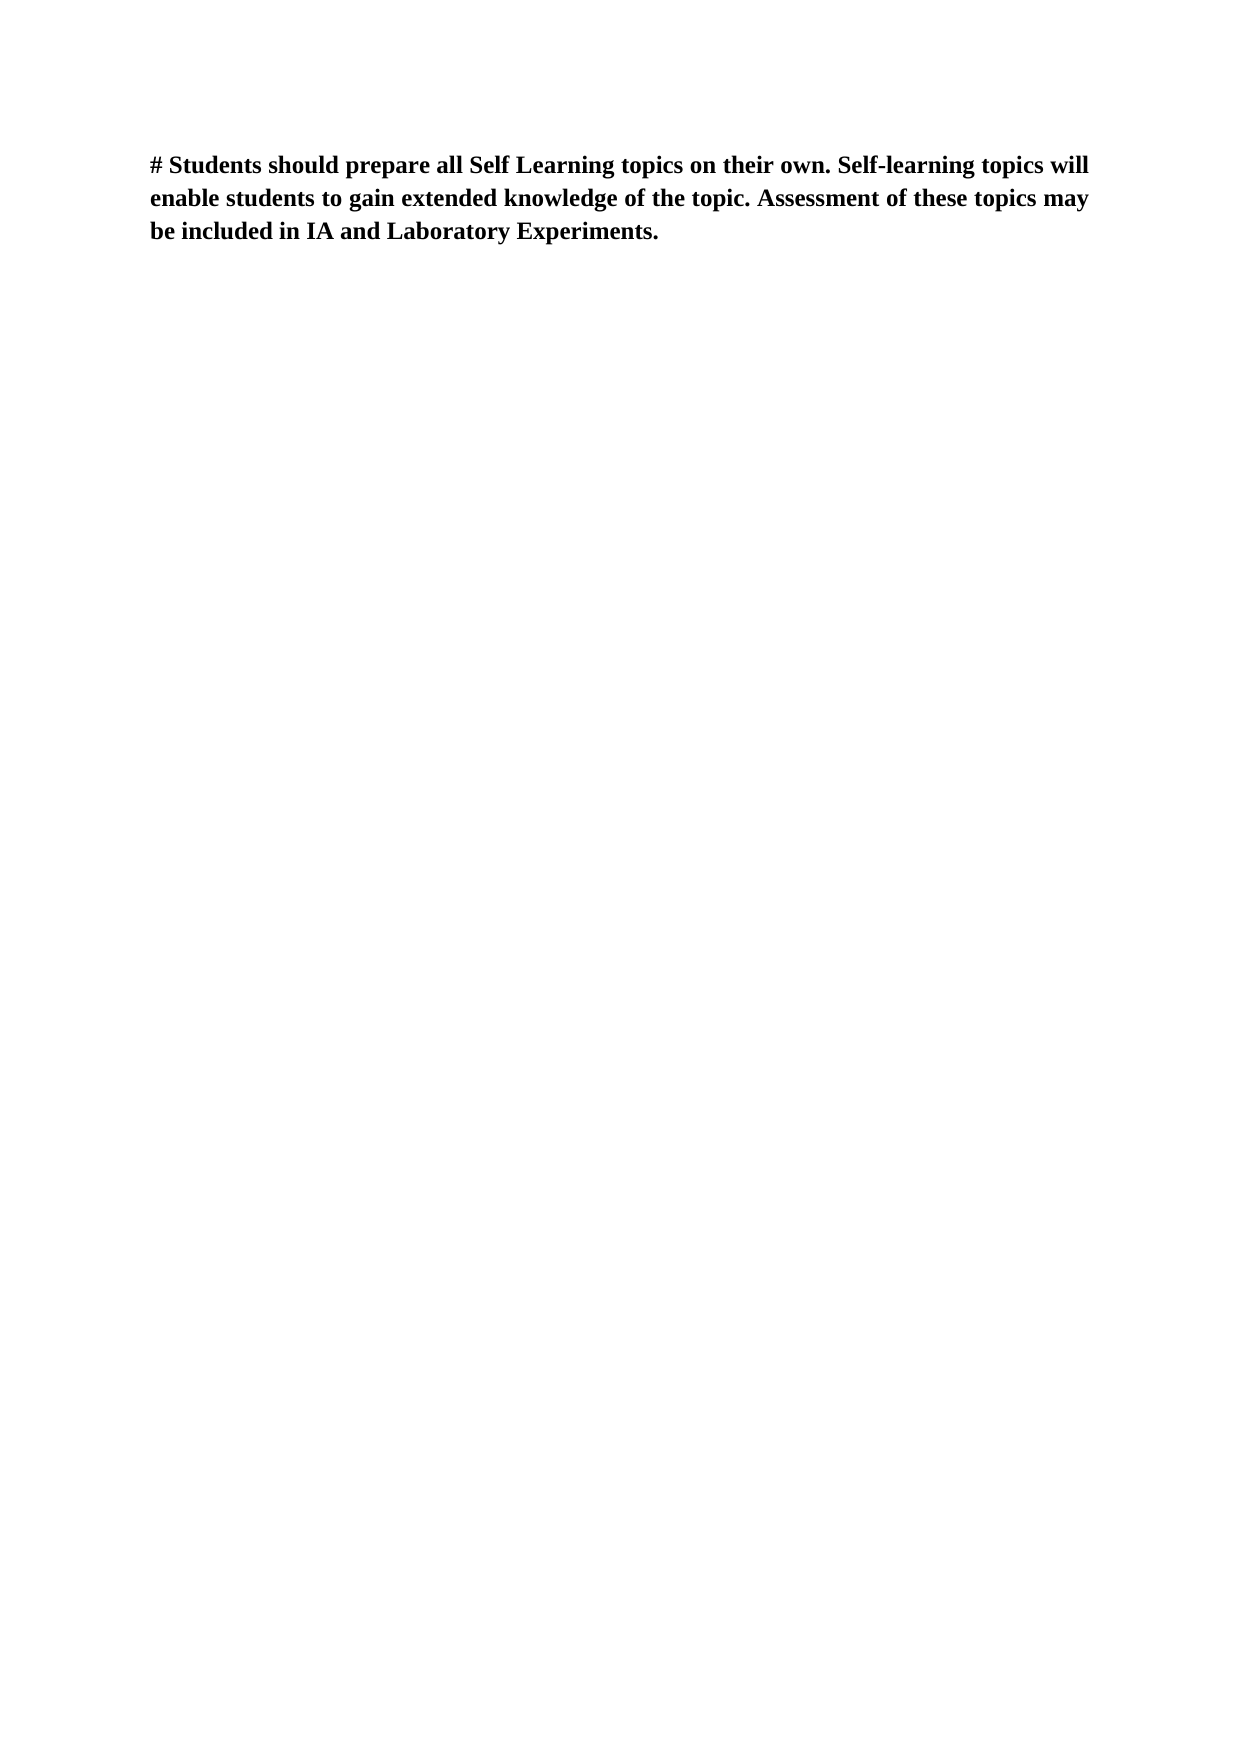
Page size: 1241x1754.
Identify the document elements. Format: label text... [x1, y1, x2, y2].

text # Students should prepare all Self Learning topics on their own. Self-learning topics will enable students to gain extended knowledge of the topic. Assessment of these topics may be included in IA and Laboratory Experiments. [150, 150, 1090, 245]
